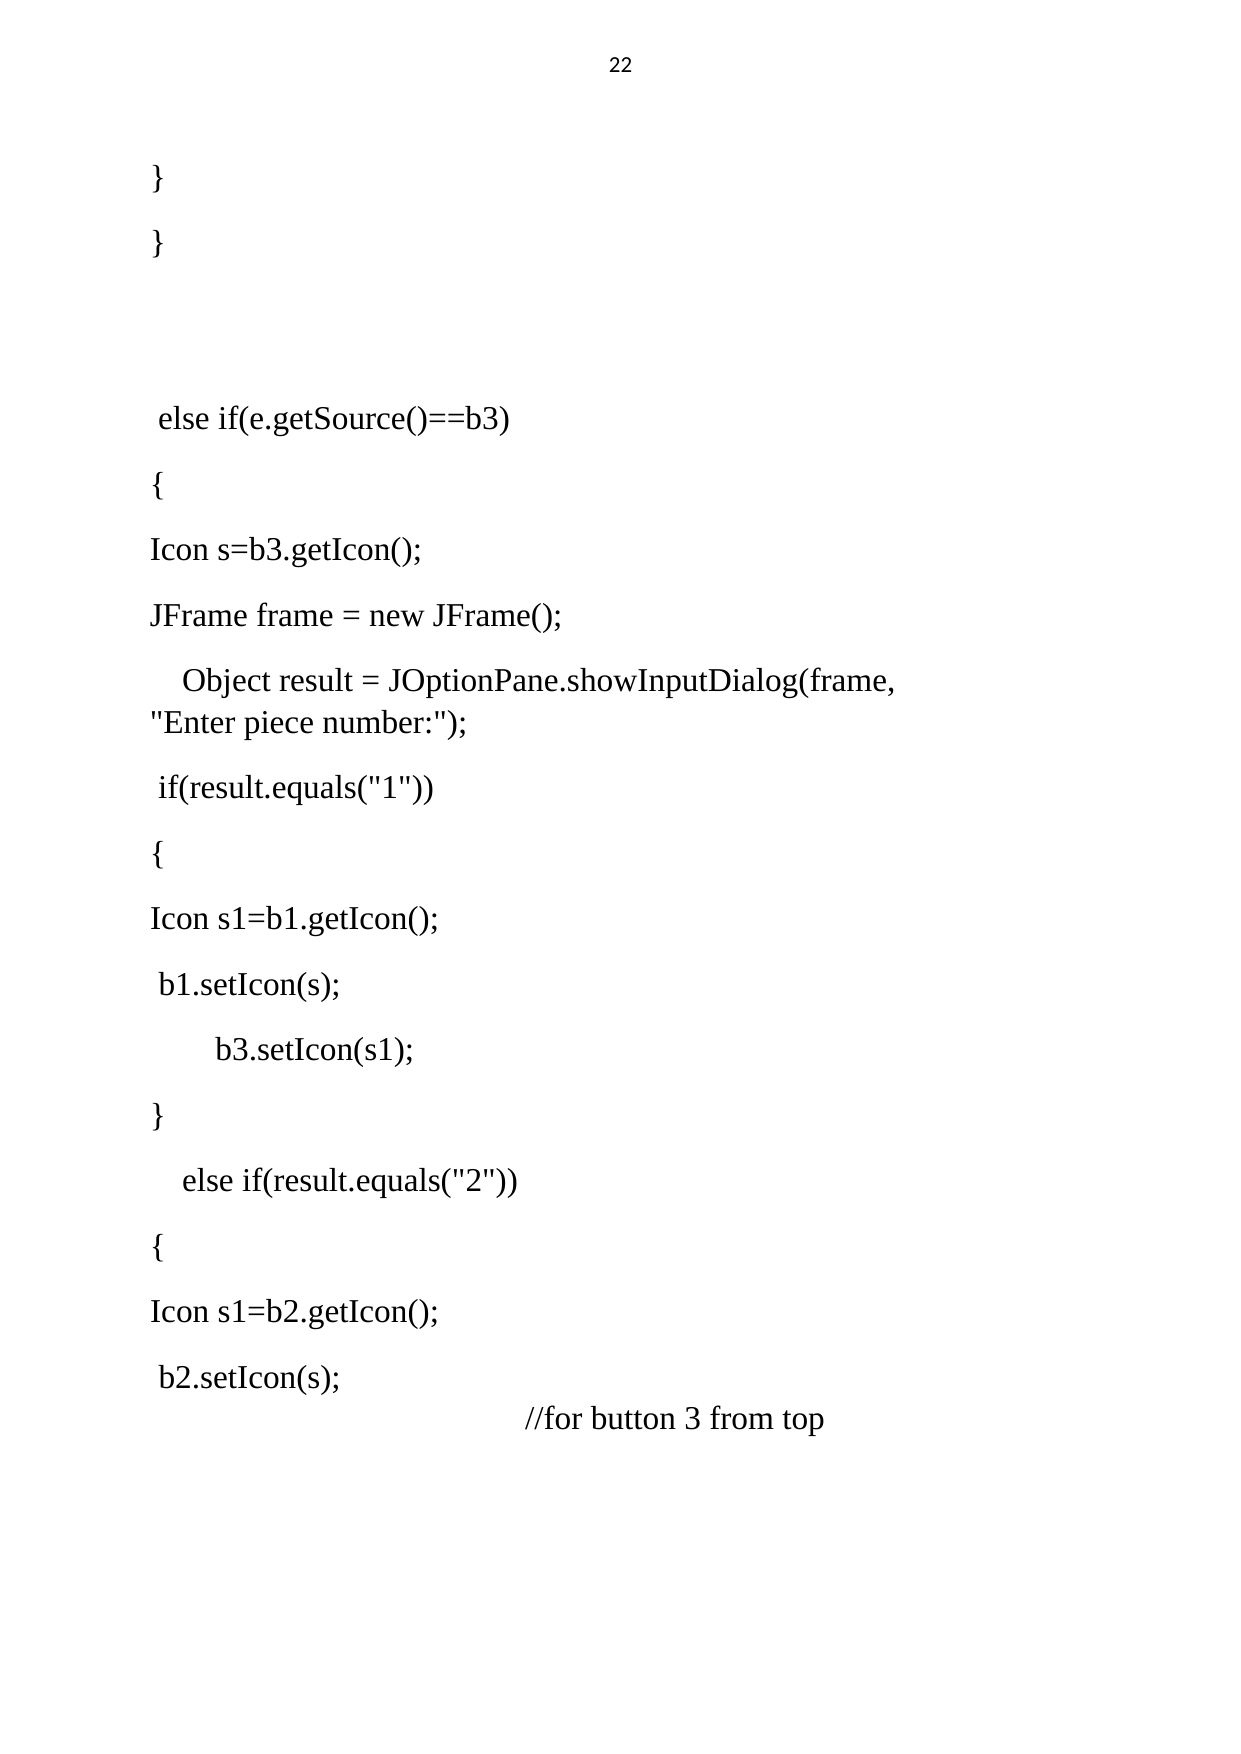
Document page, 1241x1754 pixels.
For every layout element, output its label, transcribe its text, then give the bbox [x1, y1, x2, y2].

text { [148, 464, 978, 502]
text } [148, 223, 978, 261]
text Icon s1=b1.getIcon(); [148, 899, 978, 937]
text Icon s1=b2.getIcon(); [148, 1292, 978, 1330]
text { [148, 1226, 978, 1264]
text b2.setIcon(s); //for button 3 from top [148, 1357, 978, 1437]
text else if(e.getSource()==b3) [148, 399, 978, 437]
text else if(result.equals("2")) [148, 1161, 978, 1199]
text b3.setIcon(s1); [148, 1030, 978, 1068]
text } [148, 157, 978, 196]
text b1.setIcon(s); [148, 964, 978, 1002]
text Icon s=b3.getIcon(); [148, 530, 978, 568]
text Object result = JOptionPane.showInputDialog(frame, "Enter piece number:"); [148, 661, 978, 740]
text JFrame frame = new JFrame(); [148, 595, 978, 633]
text if(result.equals("1")) [148, 768, 978, 806]
text { [148, 833, 978, 871]
text } [148, 1095, 978, 1133]
